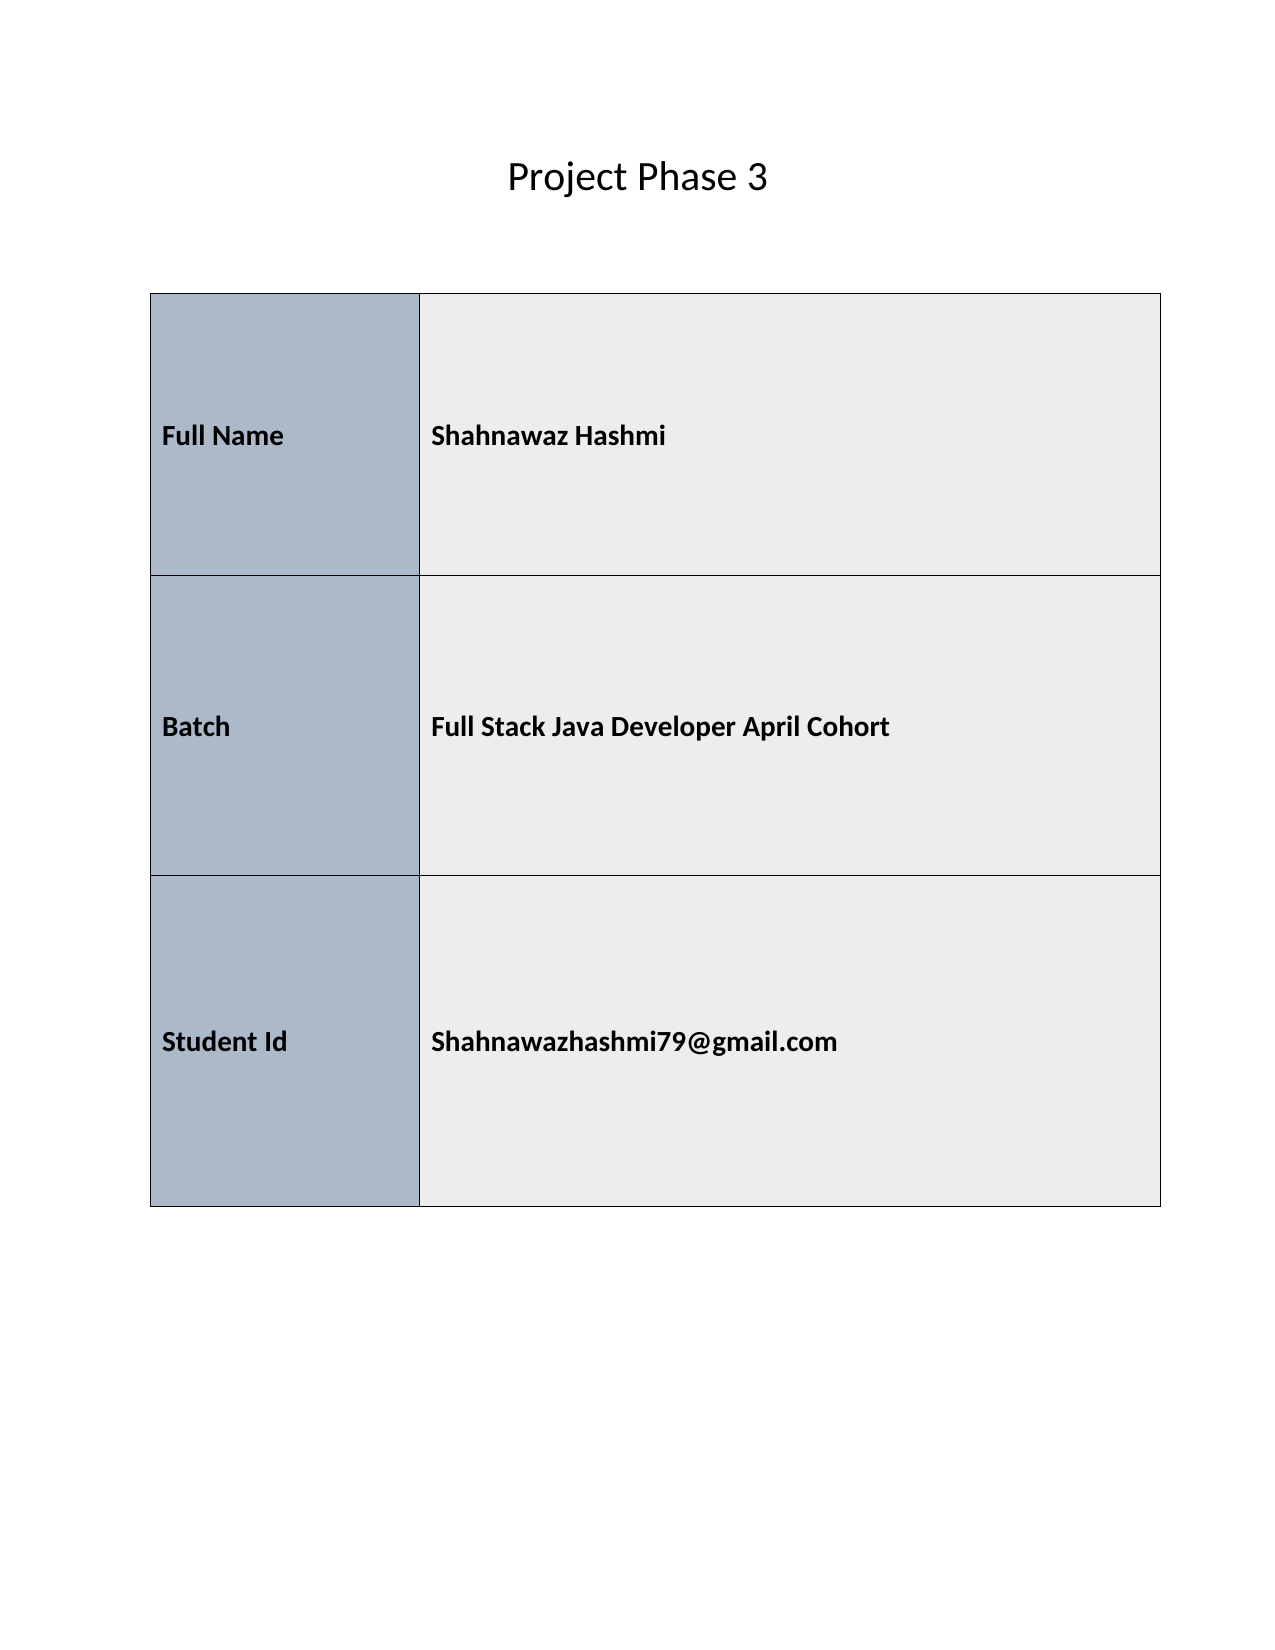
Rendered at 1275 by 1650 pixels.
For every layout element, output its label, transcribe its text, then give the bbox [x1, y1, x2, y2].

table_cell Full Stack Java Developer April Cohort [420, 576, 1160, 875]
table_cell Batch [151, 576, 419, 875]
table_cell Shahnawazhashmi79@gmail.com [420, 876, 1160, 1206]
table_header Full Name [151, 294, 419, 575]
table_cell Student Id [151, 876, 419, 1206]
text Project Phase 3 [150, 150, 1125, 201]
table_header Shahnawaz Hashmi [420, 294, 1160, 575]
